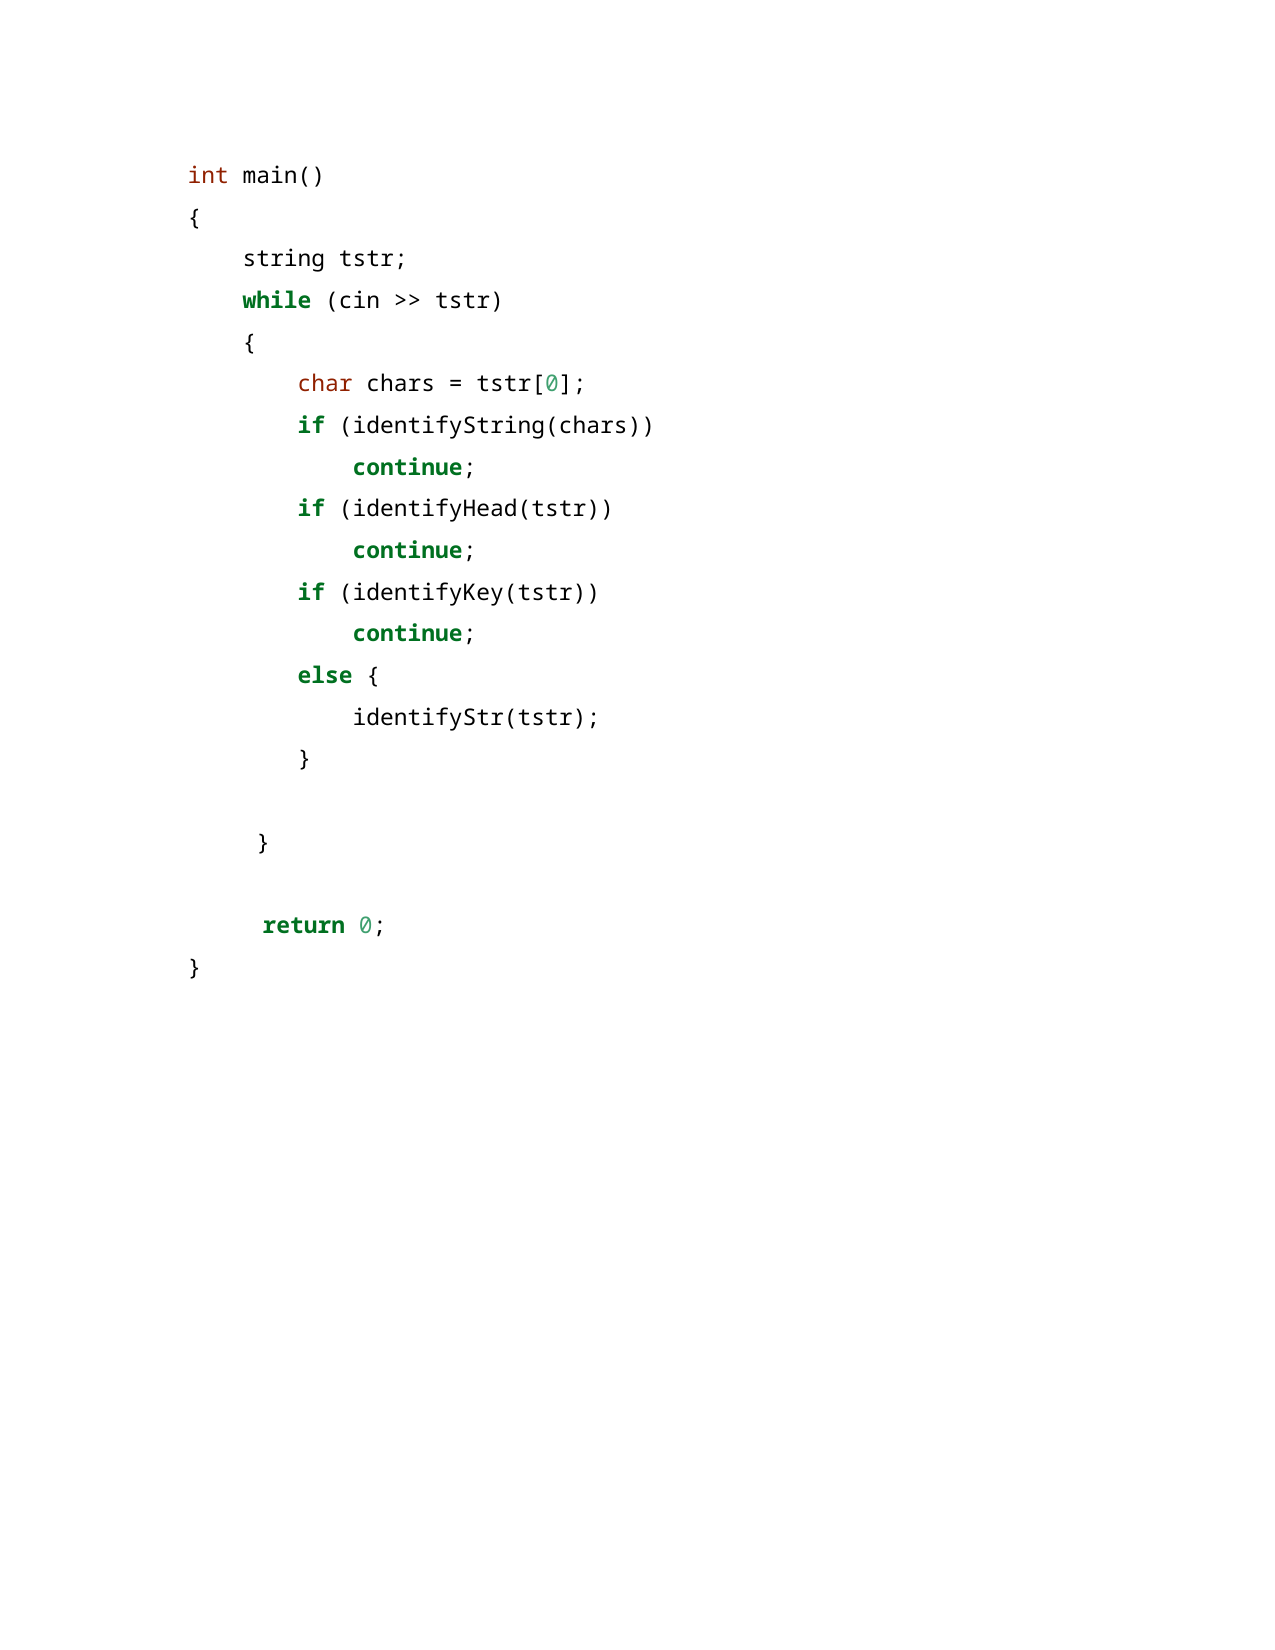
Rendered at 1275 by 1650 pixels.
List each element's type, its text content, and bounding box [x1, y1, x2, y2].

text int main() { string tstr; while (cin >> tstr) { char chars = tstr[0]; if (identifyString(chars)) continue; if (identifyHead(tstr)) continue; if (identifyKey(tstr)) continue; else { identifyStr(tstr); } } return 0; } [187, 150, 1087, 983]
